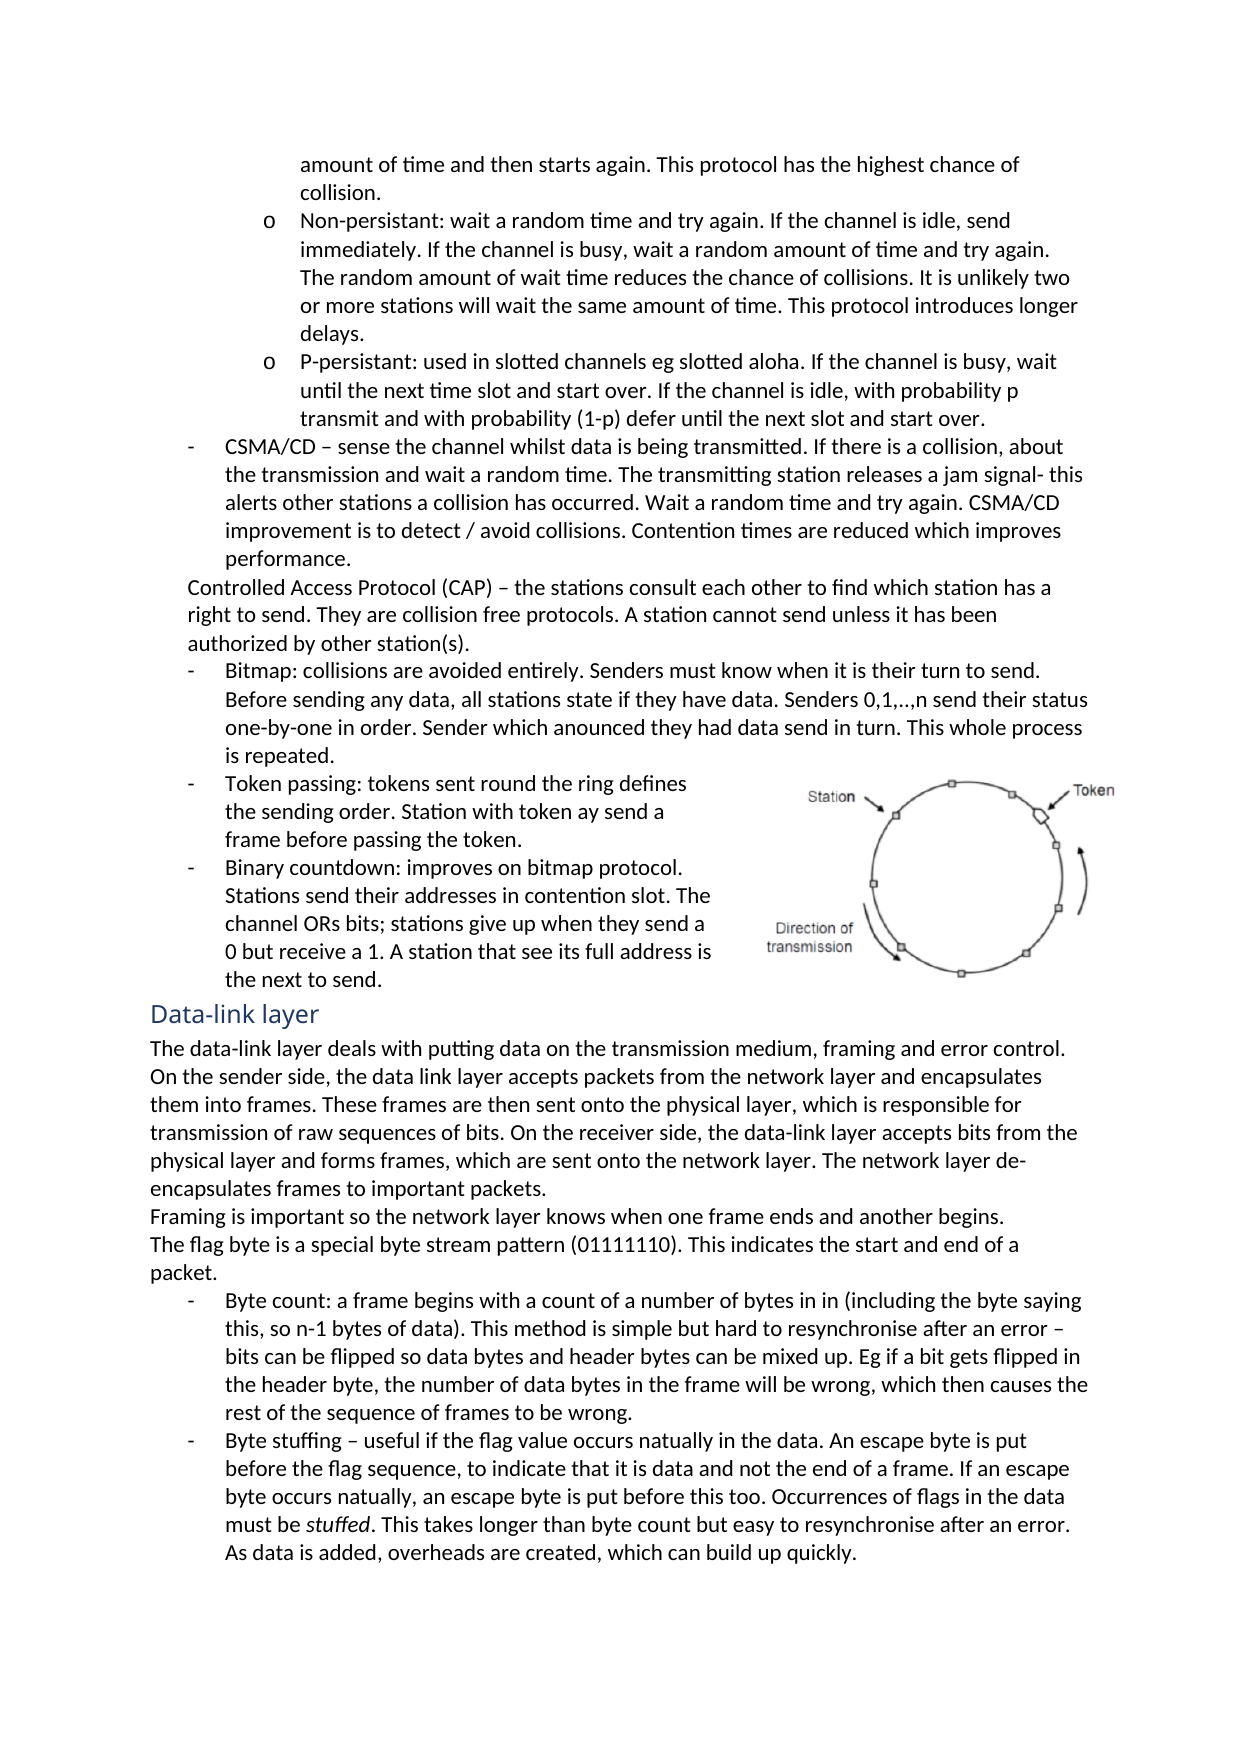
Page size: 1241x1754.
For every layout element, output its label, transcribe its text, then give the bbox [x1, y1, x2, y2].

text Framing is important so the network layer knows when one frame ends and another begins. [150, 1202, 1090, 1230]
list Byte count: a frame begins with a count of a number of bytes in in (including the byte saying this, so n-1 bytes of data). This method is simple but hard to resynchronise after an error – bits can be flipped so data bytes and header bytes can be mixed up. Eg if a bit gets flipped in the header byte, the number of data bytes in the frame will be wrong, which then causes the rest of the sequence of frames to be wrong. [187, 1286, 1090, 1426]
text The data-link layer deals with putting data on the transmission medium, framing and error control. [150, 1034, 1090, 1062]
list Token passing: tokens sent round the ring defines the sending order. Station with token ay send a frame before passing the token. [187, 769, 735, 853]
picture [735, 768, 1133, 990]
list Non-persistant: wait a random time and try again. If the channel is idle, send immediately. If the channel is busy, wait a random amount of time and try again. The random amount of wait time reduces the chance of collisions. It is unlikely two or more stations will wait the same amount of time. This protocol introduces longer delays. [262, 206, 1090, 347]
list Byte stuffing – useful if the flag value occurs natually in the data. An escape byte is put before the flag sequence, to indicate that it is data and not the end of a frame. If an escape byte occurs natually, an escape byte is put before this too. Occurrences of flags in the data must be stuffed. This takes longer than byte count but easy to resynchronise after an error. As data is added, overheads are created, which can build up quickly. [187, 1426, 1090, 1566]
list Binary countdown: improves on bitmap protocol. Stations send their addresses in contention slot. The channel ORs bits; stations give up when they send a 0 but receive a 1. A station that see its full address is the next to send. [187, 853, 1090, 993]
list Bitmap: collisions are avoided entirely. Senders must know when it is their turn to send. Before sending any data, all stations state if they have data. Senders 0,1,..,n send their status one-by-one in order. Sender which anounced they had data send in turn. This whole process is repeated. [187, 657, 1090, 769]
subtitle Data-link layer [150, 997, 1090, 1031]
text The flag byte is a special byte stream pattern (01111110). This indicates the start and end of a packet. [150, 1230, 1090, 1286]
list CSMA/CD – sense the channel whilst data is being transmitted. If there is a collision, about the transmission and wait a random time. The transmitting station releases a jam signal- this alerts other stations a collision has occurred. Wait a random time and try again. CSMA/CD improvement is to detect / avoid collisions. Contention times are reduced which improves performance. [187, 432, 1090, 573]
text Controlled Access Protocol (CAP) – the stations consult each other to find which station has a right to send. They are collision free protocols. A station cannot send unless it has been authorized by other station(s). [187, 573, 1090, 657]
list P-persistant: used in slotted channels eg slotted aloha. If the channel is busy, wait until the next time slot and start over. If the channel is idle, with probability p transmit and with probability (1-p) defer until the next slot and start over. [262, 347, 1090, 432]
text On the sender side, the data link layer accepts packets from the network layer and encapsulates them into frames. These frames are then sent onto the physical layer, which is responsible for transmission of raw sequences of bits. On the receiver side, the data-link layer accepts bits from the physical layer and forms frames, which are sent onto the network layer. The network layer de-encapsulates frames to important packets. [150, 1062, 1090, 1202]
